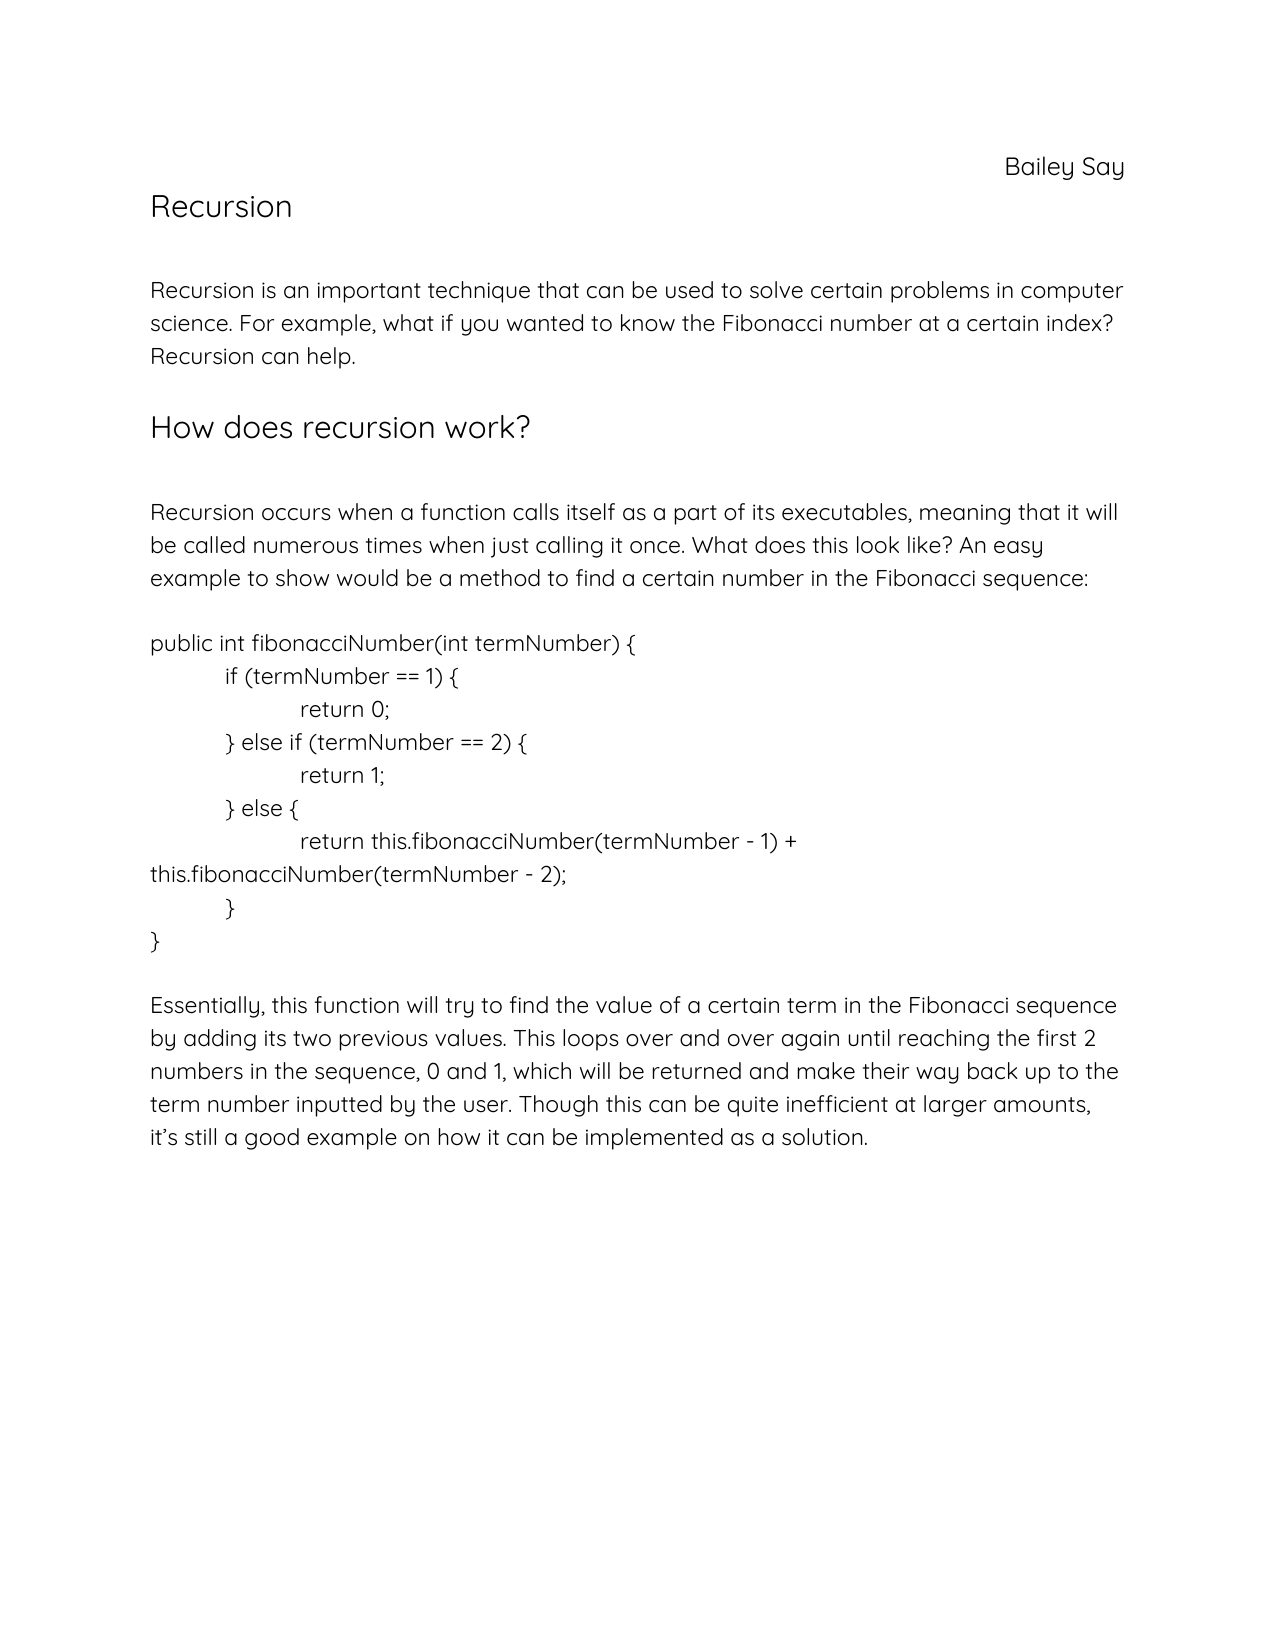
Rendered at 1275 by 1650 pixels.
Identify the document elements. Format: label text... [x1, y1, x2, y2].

text Recursion occurs when a function calls itself as a part of its executables, meaning that it will be called numerous times when just calling it once. What does this look like? An easy example to show would be a method to find a certain number in the Fibonacci sequence: [150, 497, 1125, 592]
text Recursion [150, 186, 1125, 225]
text return 0; [150, 695, 1125, 723]
text return this.fibonacciNumber(termNumber - 1) + this.fibonacciNumber(termNumber - 2); [150, 826, 1125, 888]
text } else { [150, 793, 1125, 822]
text Bailey Say [150, 150, 1125, 181]
text public int fibonacciNumber(int termNumber) { [150, 629, 1125, 657]
text return 1; [150, 761, 1125, 789]
text How does recursion work? [150, 407, 1125, 446]
text Essentially, this function will try to find the value of a certain term in the Fibonacci sequence by adding its two previous values. This loops over and over again until reaching the first 2 numbers in the sequence, 0 and 1, which will be returned and make their way back up to the term number inputted by the user. Though this can be quite inefficient at larger amounts, it’s still a good example on how it can be implemented as a solution. [150, 991, 1125, 1151]
text } else if (termNumber == 2) { [150, 728, 1125, 756]
text if (termNumber == 1) { [150, 662, 1125, 690]
text } [150, 925, 1125, 954]
text } [150, 892, 1125, 921]
text Recursion is an important technique that can be used to solve certain problems in computer science. For example, what if you wanted to know the Fibonacci number at a certain index? Recursion can help. [150, 276, 1125, 370]
